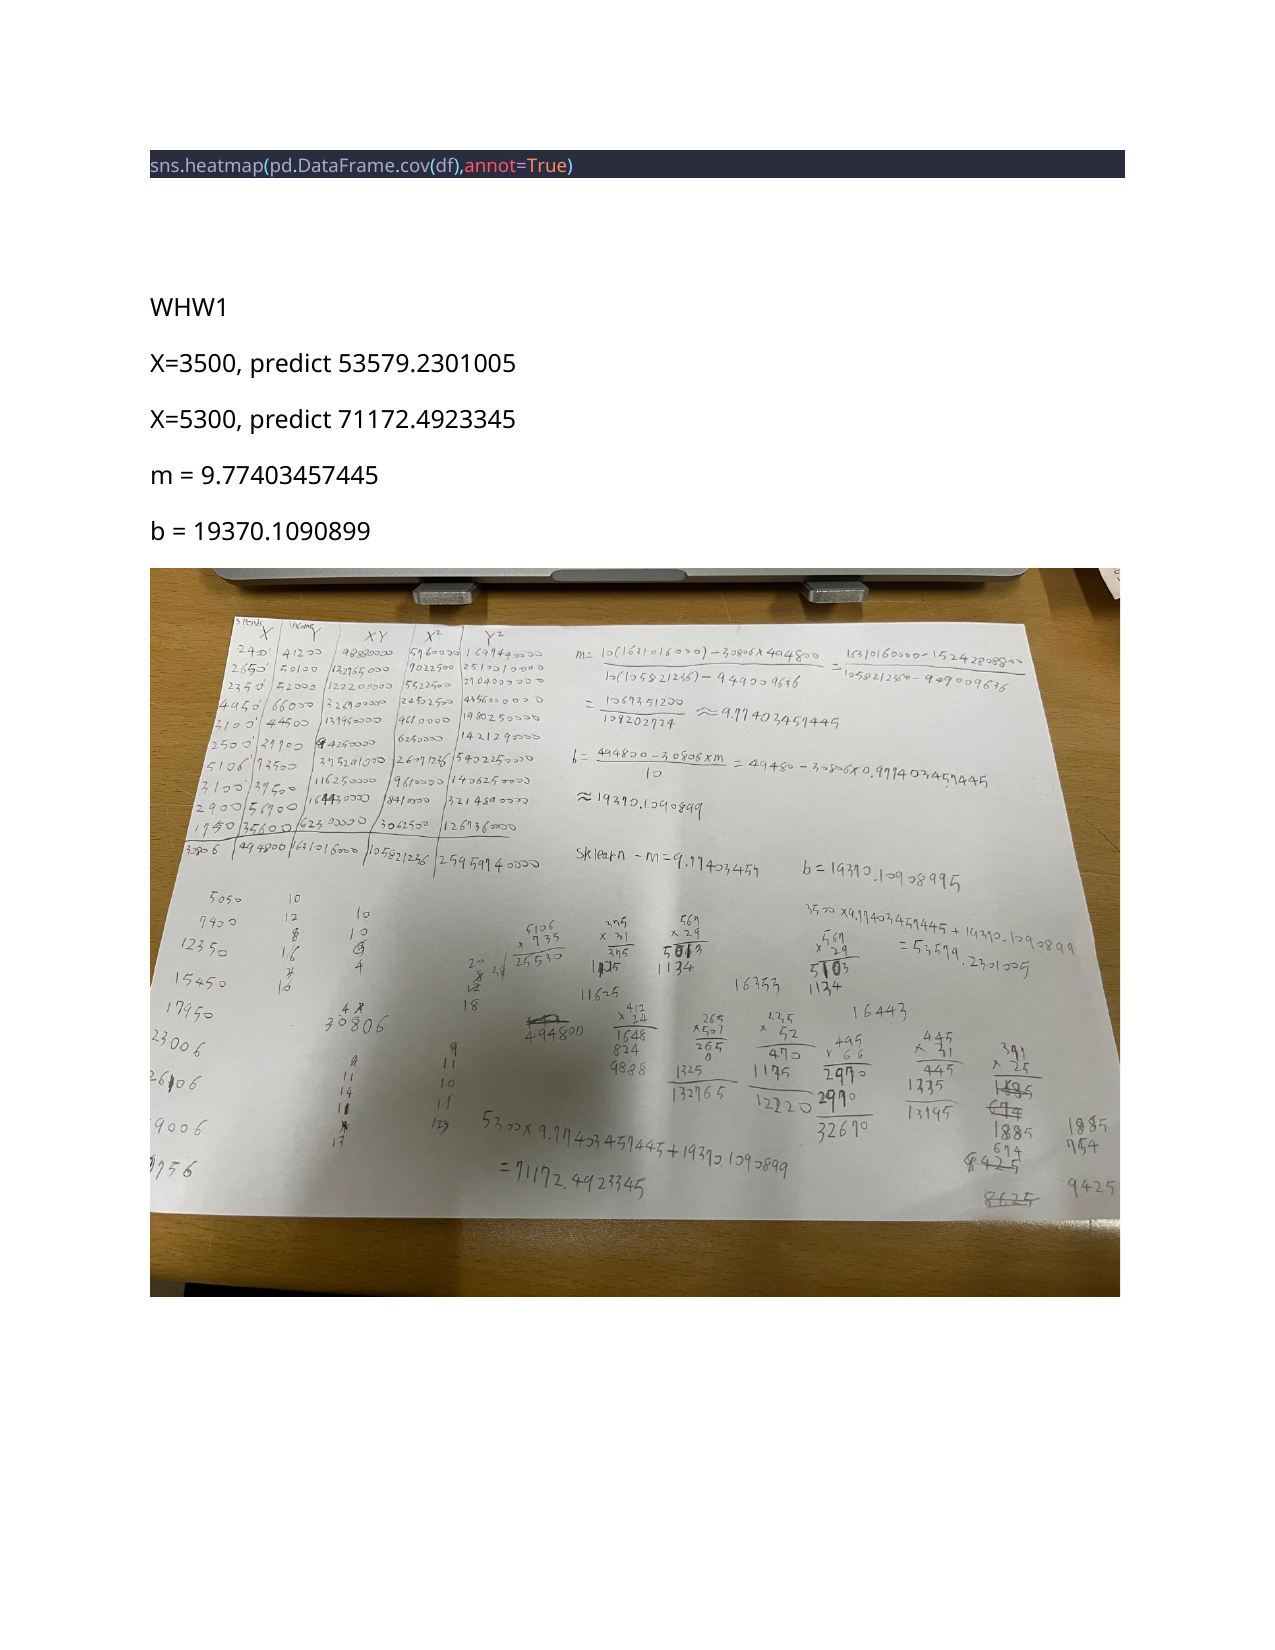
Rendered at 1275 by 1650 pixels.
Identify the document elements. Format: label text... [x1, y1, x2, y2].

text b = 19370.1090899 [150, 513, 1125, 547]
picture [150, 568, 1121, 1297]
text m = 9.77403457445 [150, 457, 1125, 491]
text X=5300, predict 71172.4923345 [150, 401, 1125, 436]
text sns.heatmap(pd.DataFrame.cov(df),annot=True) [150, 150, 1125, 178]
text X=3500, predict 53579.2301005 [150, 346, 1125, 380]
text WHW1 [150, 290, 1125, 324]
